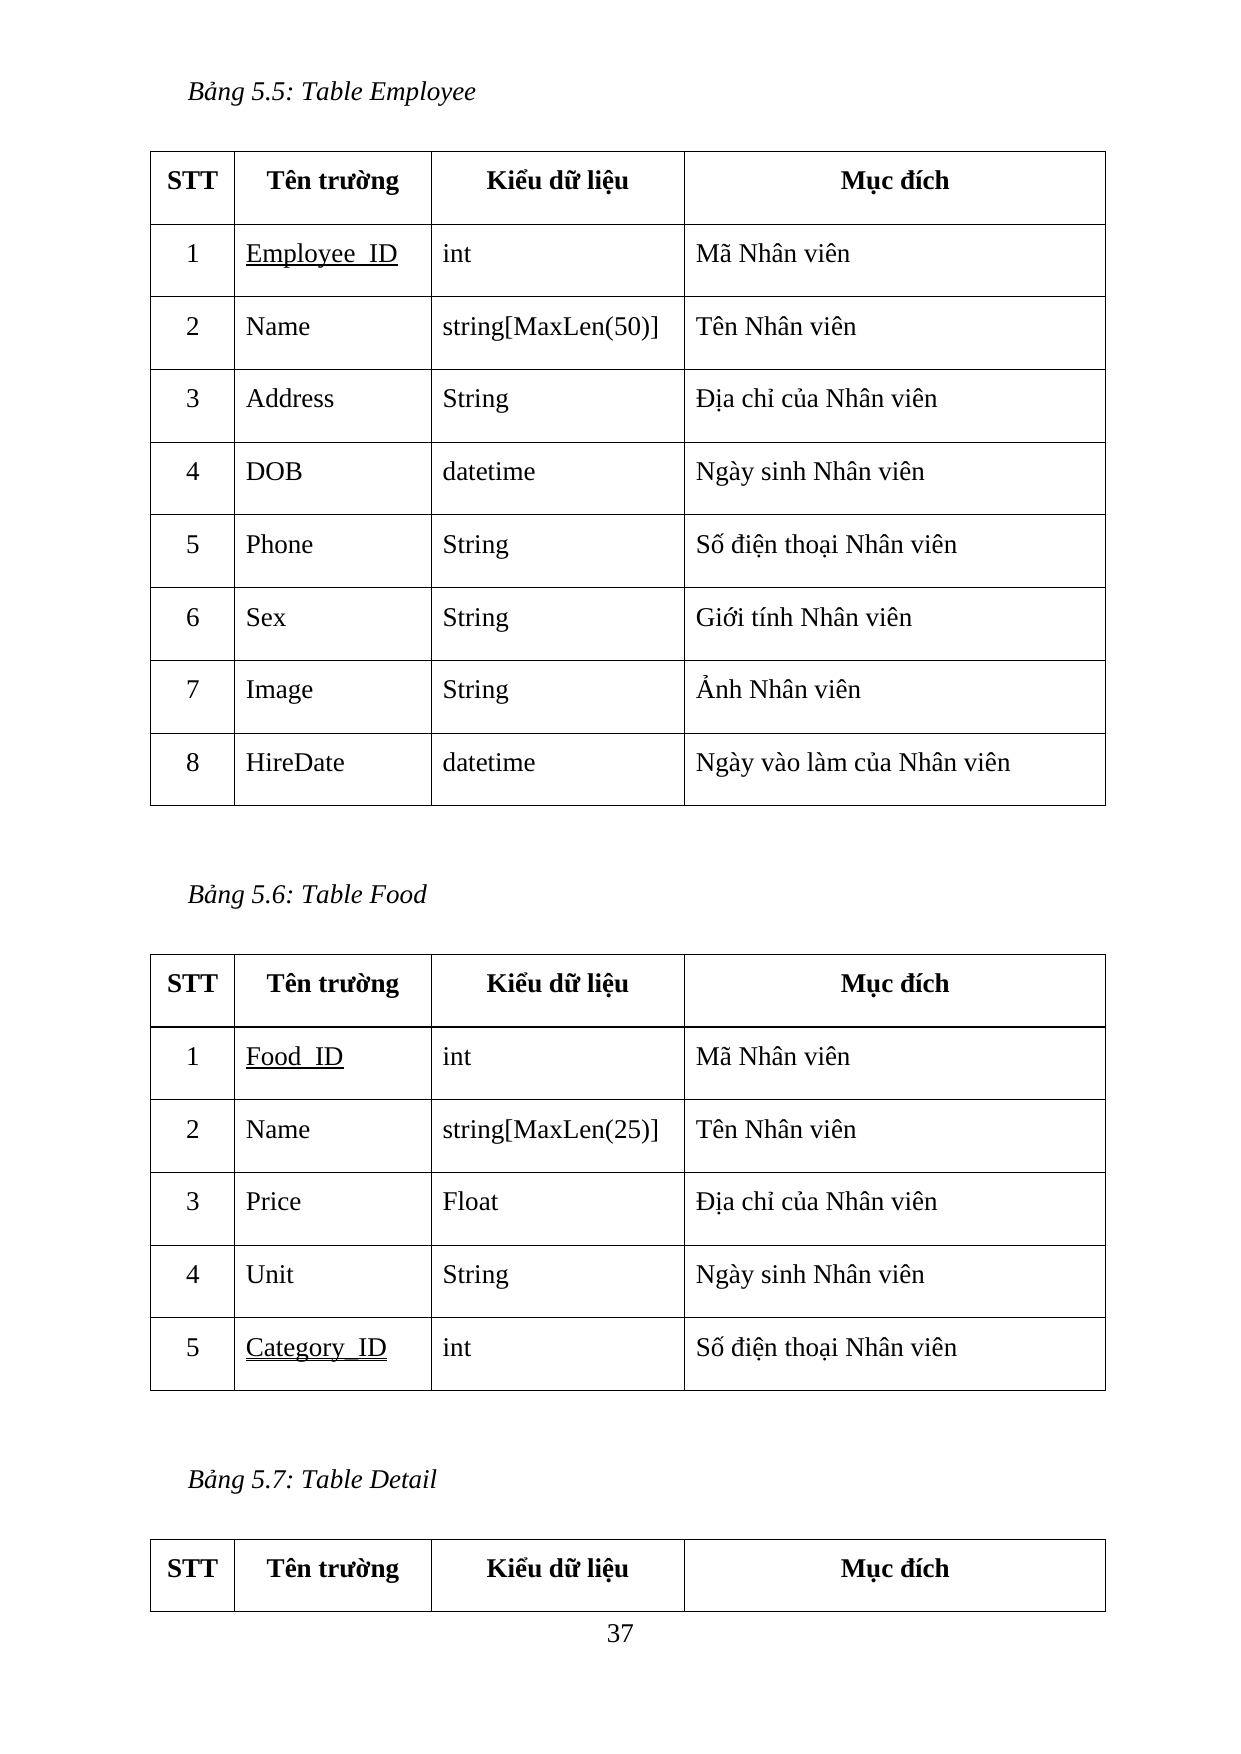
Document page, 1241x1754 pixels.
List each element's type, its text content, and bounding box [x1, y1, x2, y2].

table_cell Ảnh Nhân viên [685, 661, 1105, 732]
table_cell 2 [151, 1100, 234, 1172]
table_header STT [151, 955, 234, 1026]
table_cell Food_ID [235, 1028, 431, 1099]
table_cell Tên Nhân viên [685, 1100, 1105, 1172]
table_cell 8 [151, 734, 234, 805]
table_cell 1 [151, 225, 234, 296]
table_cell string[MaxLen(25)] [432, 1100, 684, 1172]
table_cell Tên Nhân viên [685, 297, 1105, 369]
table_cell Image [235, 661, 431, 732]
table_cell Name [235, 297, 431, 369]
table_cell Ngày sinh Nhân viên [685, 443, 1105, 514]
table_header Kiểu dữ liệu [432, 1540, 684, 1611]
table_cell datetime [432, 443, 684, 514]
table_cell String [432, 1246, 684, 1317]
subtitle Bảng 5.5: Table Employee [187, 75, 1090, 106]
table_cell 4 [151, 1246, 234, 1317]
table_header Mục đích [685, 955, 1105, 1026]
table_cell HireDate [235, 734, 431, 805]
table_cell 2 [151, 297, 234, 369]
table_cell Địa chỉ của Nhân viên [685, 370, 1105, 442]
table_cell Employee_ID [235, 225, 431, 296]
table_cell Price [235, 1173, 431, 1244]
table_header Kiểu dữ liệu [432, 152, 684, 223]
table_cell Phone [235, 515, 431, 587]
table_cell Mã Nhân viên [685, 225, 1105, 296]
table_cell Giới tính Nhân viên [685, 588, 1105, 660]
table_cell Unit [235, 1246, 431, 1317]
table_cell int [432, 1318, 684, 1390]
subtitle Bảng 5.7: Table Detail [187, 1463, 1090, 1494]
table_cell 5 [151, 1318, 234, 1390]
table_cell Ngày vào làm của Nhân viên [685, 734, 1105, 805]
table_cell 5 [151, 515, 234, 587]
table_header STT [151, 1540, 234, 1611]
table_cell Float [432, 1173, 684, 1244]
table_cell String [432, 588, 684, 660]
table_cell String [432, 515, 684, 587]
table_cell DOB [235, 443, 431, 514]
table_cell 3 [151, 370, 234, 442]
table_header Tên trường [235, 1540, 431, 1611]
table_cell 3 [151, 1173, 234, 1244]
table_cell int [432, 225, 684, 296]
table_cell Name [235, 1100, 431, 1172]
table_cell 4 [151, 443, 234, 514]
table_cell Mã Nhân viên [685, 1028, 1105, 1099]
table_cell String [432, 661, 684, 732]
table_cell int [432, 1028, 684, 1099]
table_cell 6 [151, 588, 234, 660]
table_cell datetime [432, 734, 684, 805]
table_header Kiểu dữ liệu [432, 955, 684, 1026]
subtitle Bảng 5.6: Table Food [187, 878, 1090, 909]
table_cell Số điện thoại Nhân viên [685, 1318, 1105, 1390]
table_header Mục đích [685, 1540, 1105, 1611]
table_cell Số điện thoại Nhân viên [685, 515, 1105, 587]
table_header STT [151, 152, 234, 223]
table_cell Ngày sinh Nhân viên [685, 1246, 1105, 1317]
table_cell string[MaxLen(50)] [432, 297, 684, 369]
table_cell Address [235, 370, 431, 442]
table_header Tên trường [235, 152, 431, 223]
table_cell Sex [235, 588, 431, 660]
table_header Tên trường [235, 955, 431, 1026]
table_cell Category_ID [235, 1318, 431, 1390]
table_cell 1 [151, 1028, 234, 1099]
table_cell Địa chỉ của Nhân viên [685, 1173, 1105, 1244]
table_cell 7 [151, 661, 234, 732]
table_header Mục đích [685, 152, 1105, 223]
table_cell String [432, 370, 684, 442]
